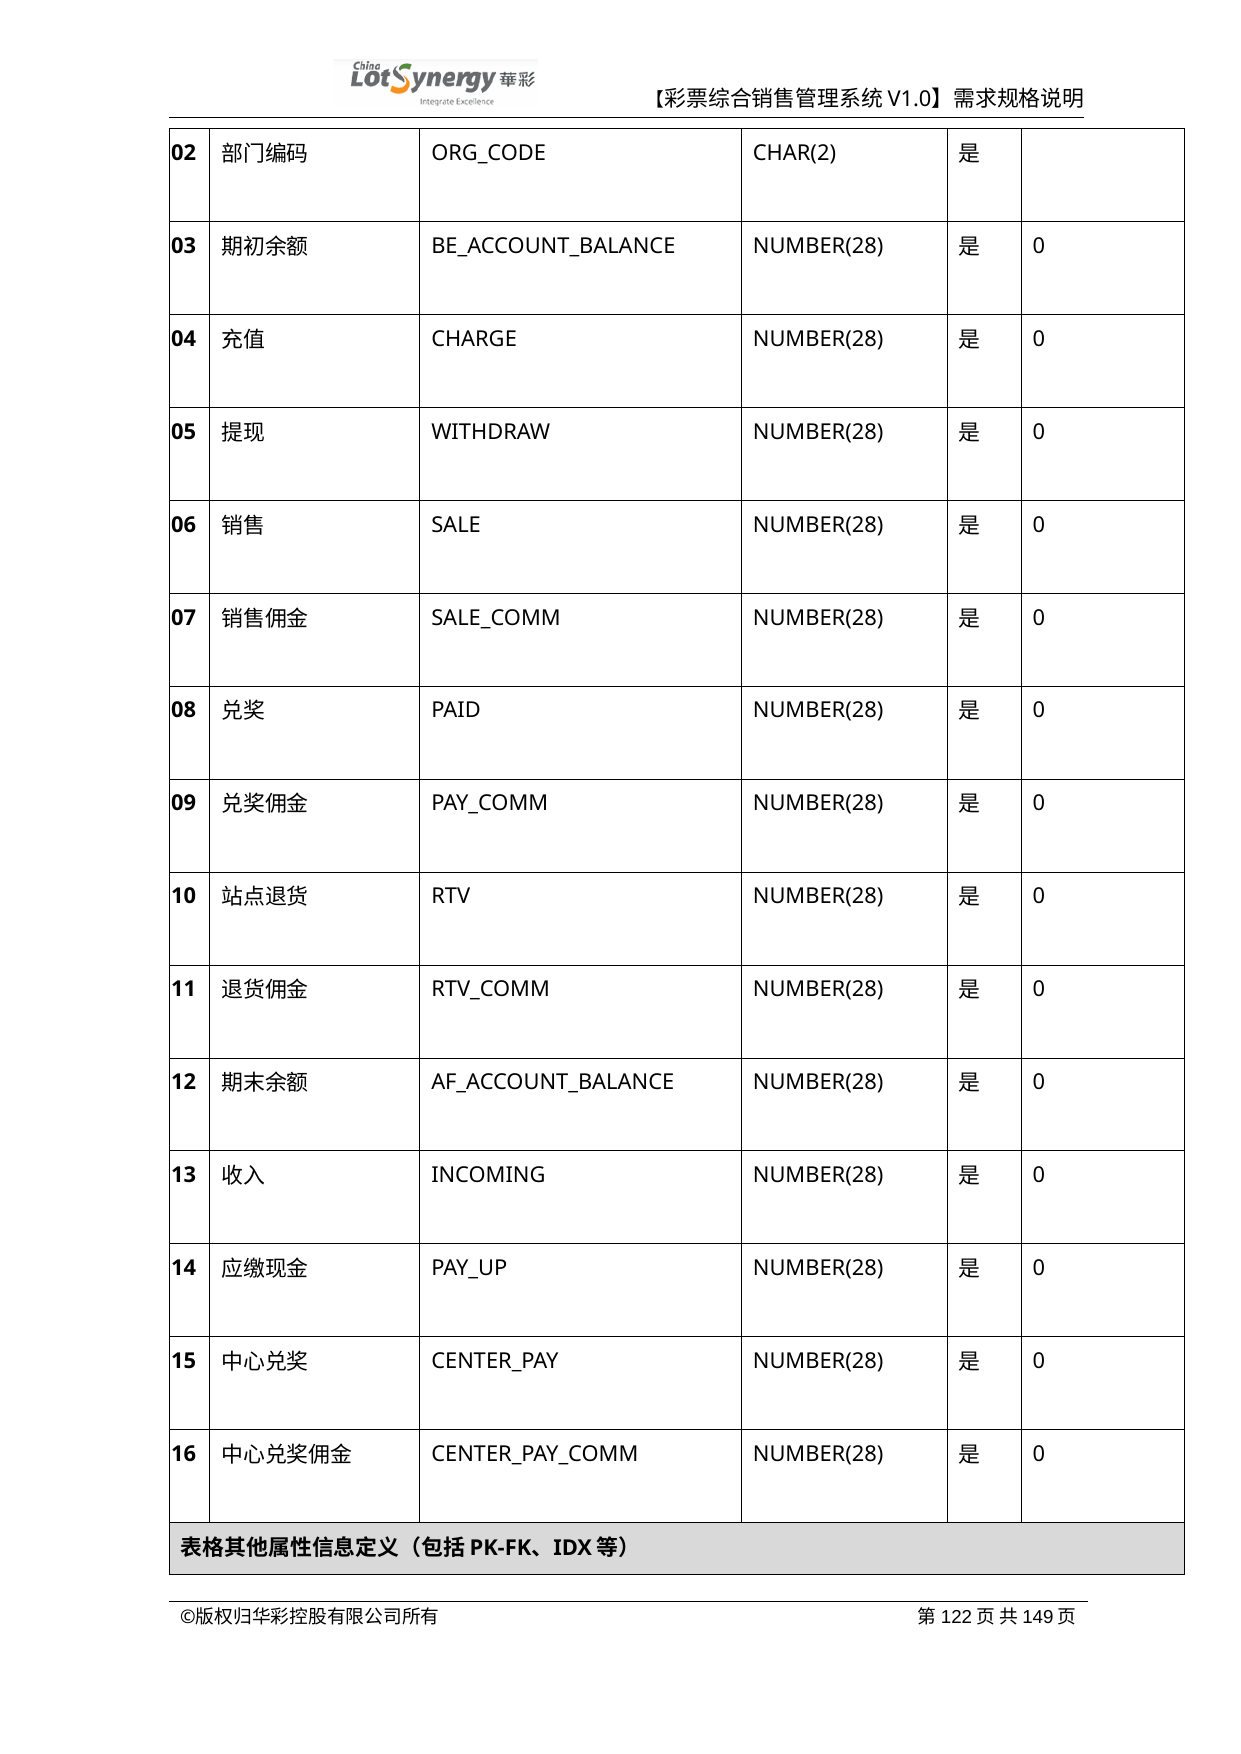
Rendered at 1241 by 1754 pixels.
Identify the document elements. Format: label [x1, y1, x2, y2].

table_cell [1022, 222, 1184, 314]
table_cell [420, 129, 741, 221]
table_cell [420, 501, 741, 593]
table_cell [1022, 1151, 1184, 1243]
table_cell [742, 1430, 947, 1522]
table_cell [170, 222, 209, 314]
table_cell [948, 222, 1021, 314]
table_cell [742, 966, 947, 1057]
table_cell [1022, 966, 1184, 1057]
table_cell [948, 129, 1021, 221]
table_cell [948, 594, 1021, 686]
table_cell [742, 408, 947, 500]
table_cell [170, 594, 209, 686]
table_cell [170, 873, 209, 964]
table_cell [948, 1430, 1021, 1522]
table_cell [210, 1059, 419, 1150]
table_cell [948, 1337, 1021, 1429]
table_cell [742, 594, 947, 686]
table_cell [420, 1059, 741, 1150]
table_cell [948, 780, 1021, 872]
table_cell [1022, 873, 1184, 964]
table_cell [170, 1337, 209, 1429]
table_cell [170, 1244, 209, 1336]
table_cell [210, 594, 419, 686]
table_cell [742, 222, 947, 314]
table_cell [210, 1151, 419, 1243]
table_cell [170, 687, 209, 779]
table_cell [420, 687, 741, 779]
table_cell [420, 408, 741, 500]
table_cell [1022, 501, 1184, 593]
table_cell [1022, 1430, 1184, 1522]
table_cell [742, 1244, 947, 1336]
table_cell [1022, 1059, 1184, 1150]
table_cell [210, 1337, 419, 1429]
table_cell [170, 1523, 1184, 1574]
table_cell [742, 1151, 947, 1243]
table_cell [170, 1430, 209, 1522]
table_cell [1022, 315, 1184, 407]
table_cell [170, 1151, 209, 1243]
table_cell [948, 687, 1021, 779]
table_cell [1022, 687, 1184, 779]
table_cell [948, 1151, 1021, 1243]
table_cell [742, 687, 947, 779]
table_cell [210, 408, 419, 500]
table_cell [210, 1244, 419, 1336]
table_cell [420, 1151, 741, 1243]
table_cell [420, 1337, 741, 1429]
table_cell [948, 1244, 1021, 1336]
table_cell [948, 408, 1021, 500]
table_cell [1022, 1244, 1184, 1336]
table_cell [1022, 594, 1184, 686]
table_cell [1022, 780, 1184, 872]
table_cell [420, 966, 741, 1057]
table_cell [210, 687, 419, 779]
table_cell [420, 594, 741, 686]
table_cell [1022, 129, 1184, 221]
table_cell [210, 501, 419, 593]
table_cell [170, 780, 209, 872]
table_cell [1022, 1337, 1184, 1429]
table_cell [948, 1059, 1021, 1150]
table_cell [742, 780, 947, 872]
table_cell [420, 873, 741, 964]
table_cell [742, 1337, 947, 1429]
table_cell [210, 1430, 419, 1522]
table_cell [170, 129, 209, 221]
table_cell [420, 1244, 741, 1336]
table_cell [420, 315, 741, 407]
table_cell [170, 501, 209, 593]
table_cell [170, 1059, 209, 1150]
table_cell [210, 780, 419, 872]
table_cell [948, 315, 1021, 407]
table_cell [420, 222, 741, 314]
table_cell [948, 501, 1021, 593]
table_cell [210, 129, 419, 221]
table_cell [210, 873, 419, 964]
picture [333, 59, 538, 107]
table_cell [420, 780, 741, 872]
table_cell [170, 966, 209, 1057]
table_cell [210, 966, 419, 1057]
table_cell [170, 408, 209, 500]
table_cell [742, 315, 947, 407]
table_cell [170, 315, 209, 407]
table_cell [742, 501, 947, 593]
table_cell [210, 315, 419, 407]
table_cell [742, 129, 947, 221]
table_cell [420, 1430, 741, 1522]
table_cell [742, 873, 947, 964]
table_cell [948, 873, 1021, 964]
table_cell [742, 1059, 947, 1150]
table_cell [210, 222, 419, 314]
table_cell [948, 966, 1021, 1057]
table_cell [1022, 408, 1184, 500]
